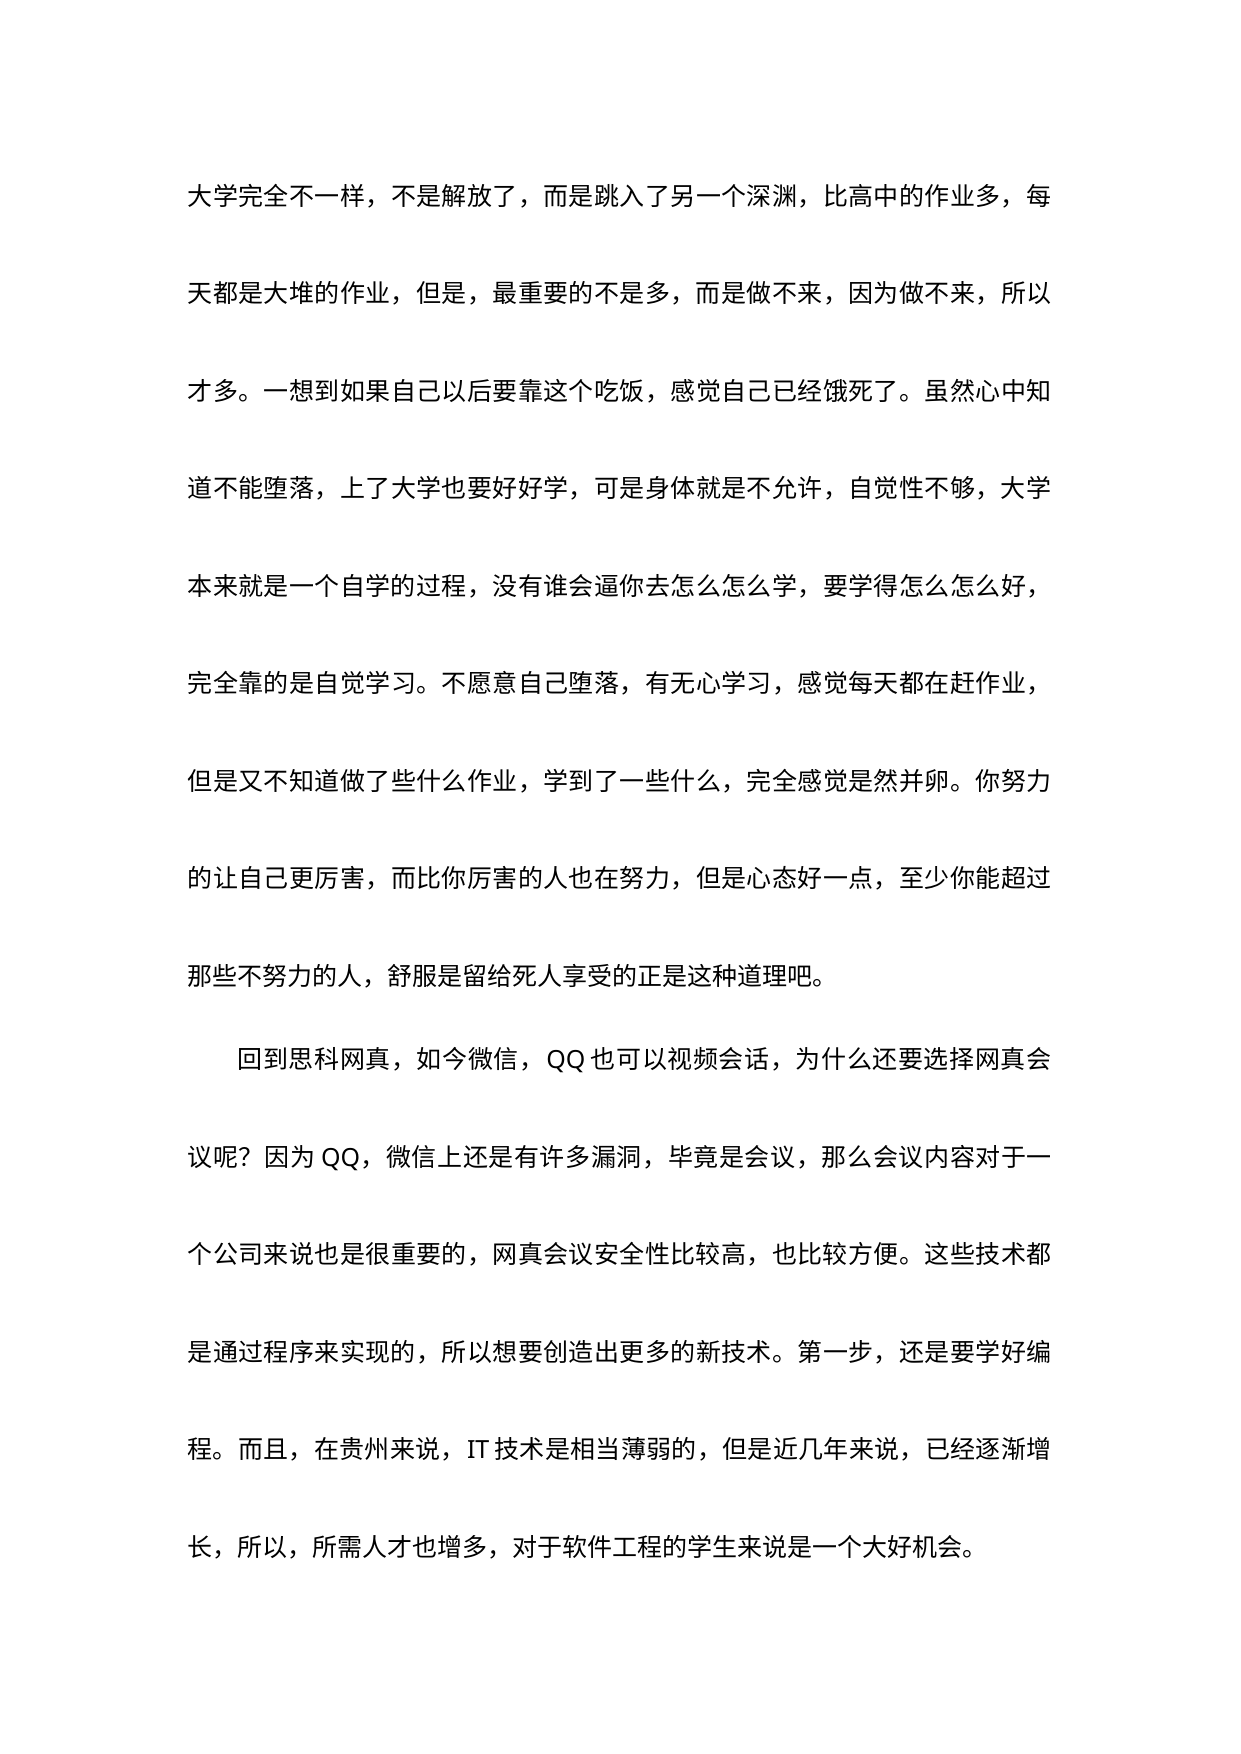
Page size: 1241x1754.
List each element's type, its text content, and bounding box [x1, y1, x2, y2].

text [187, 162, 1053, 1007]
text 回到思科网真，如今微信，QQ也可以视频会话，为什么还要选择网真会议呢？因为QQ，微信上还是有许多漏洞，毕竟是会议，那么会议内容对于一个公司来说也是很重要的，网真会议安全性比较高，也比较方便。这些技术都是通过程序来实现的，所以想要创造出更多的新技术。第一步，还是要学好编程。而且，在贵州来说，IT技术是相当薄弱的，但是近几年来说，已经逐渐增长，所以，所需人才也增多，对于软件工程的学生来说是一个大好机会。 [187, 1025, 1053, 1578]
